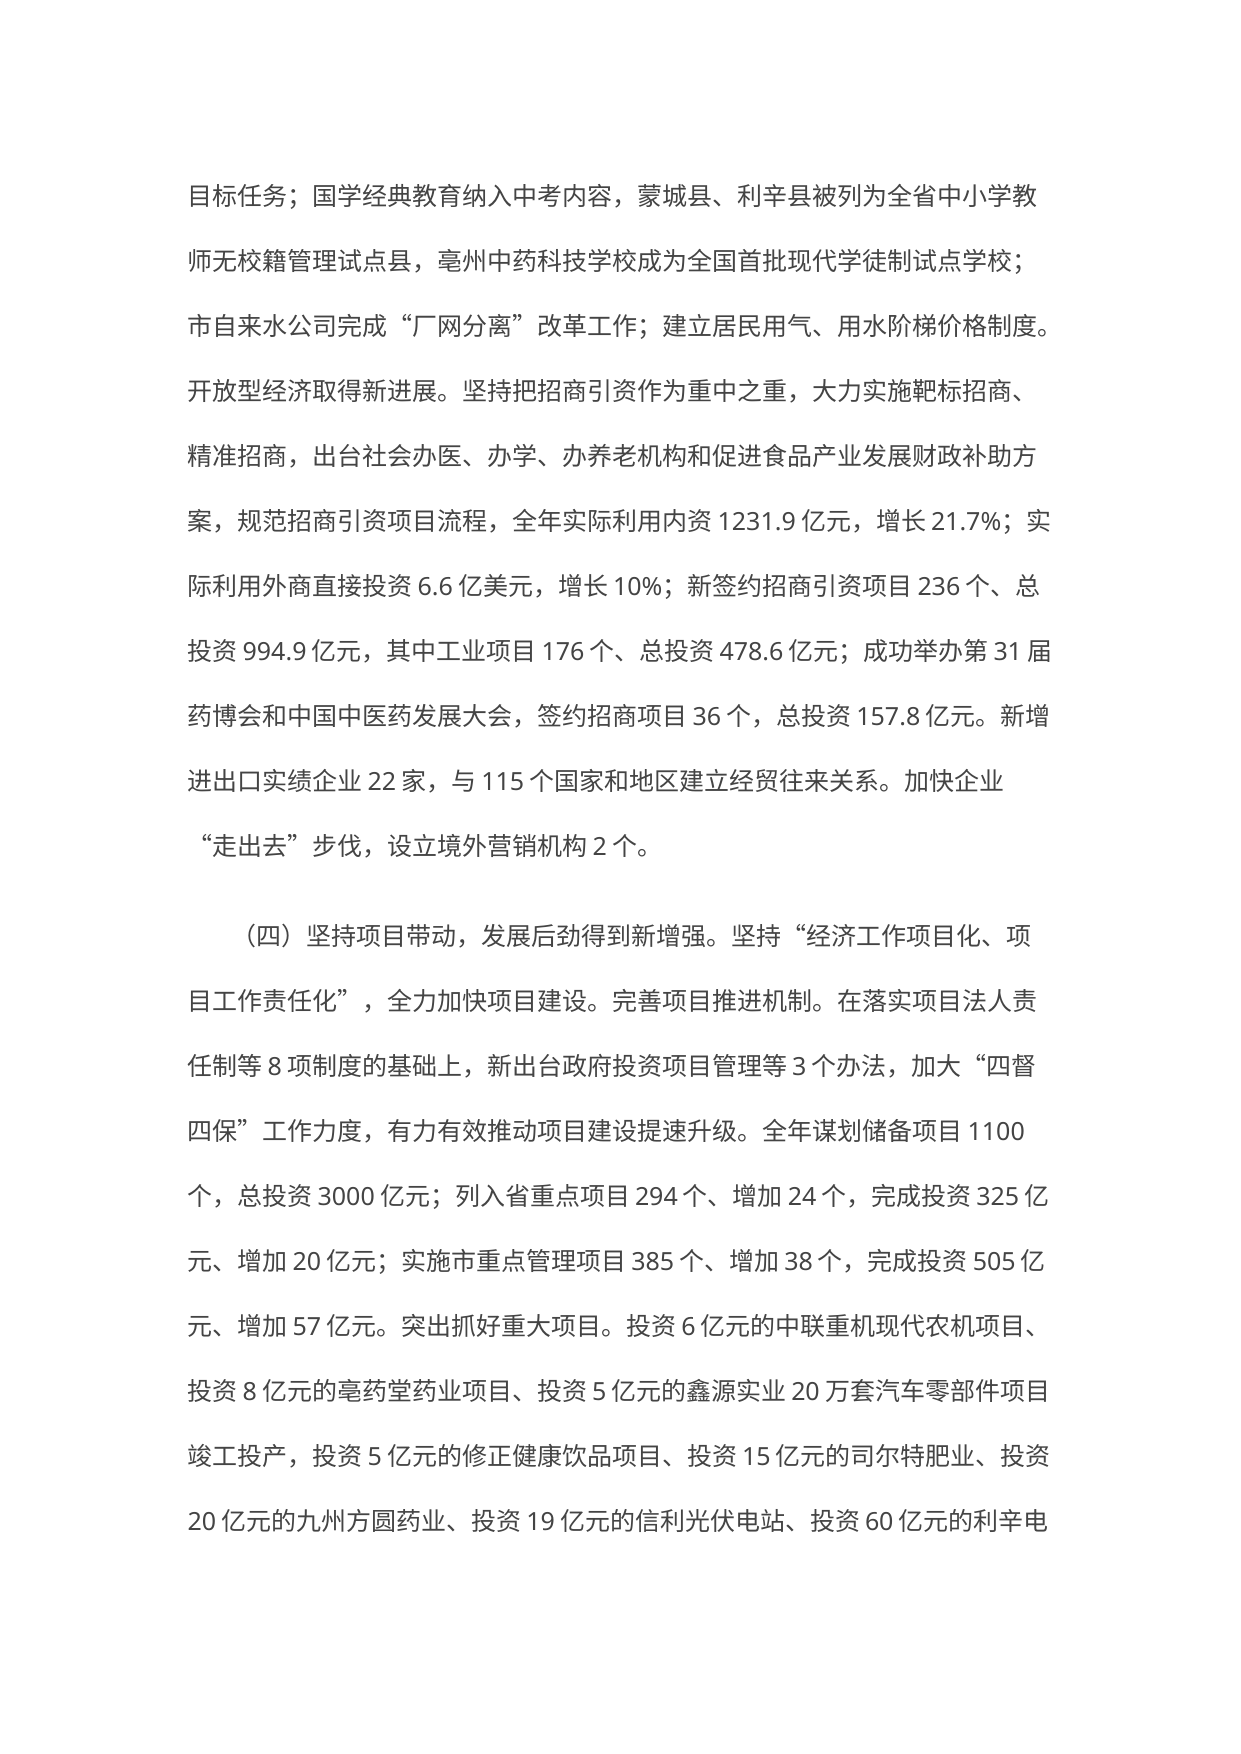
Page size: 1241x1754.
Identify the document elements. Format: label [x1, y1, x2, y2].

text [187, 902, 1053, 1552]
text [187, 162, 1053, 877]
